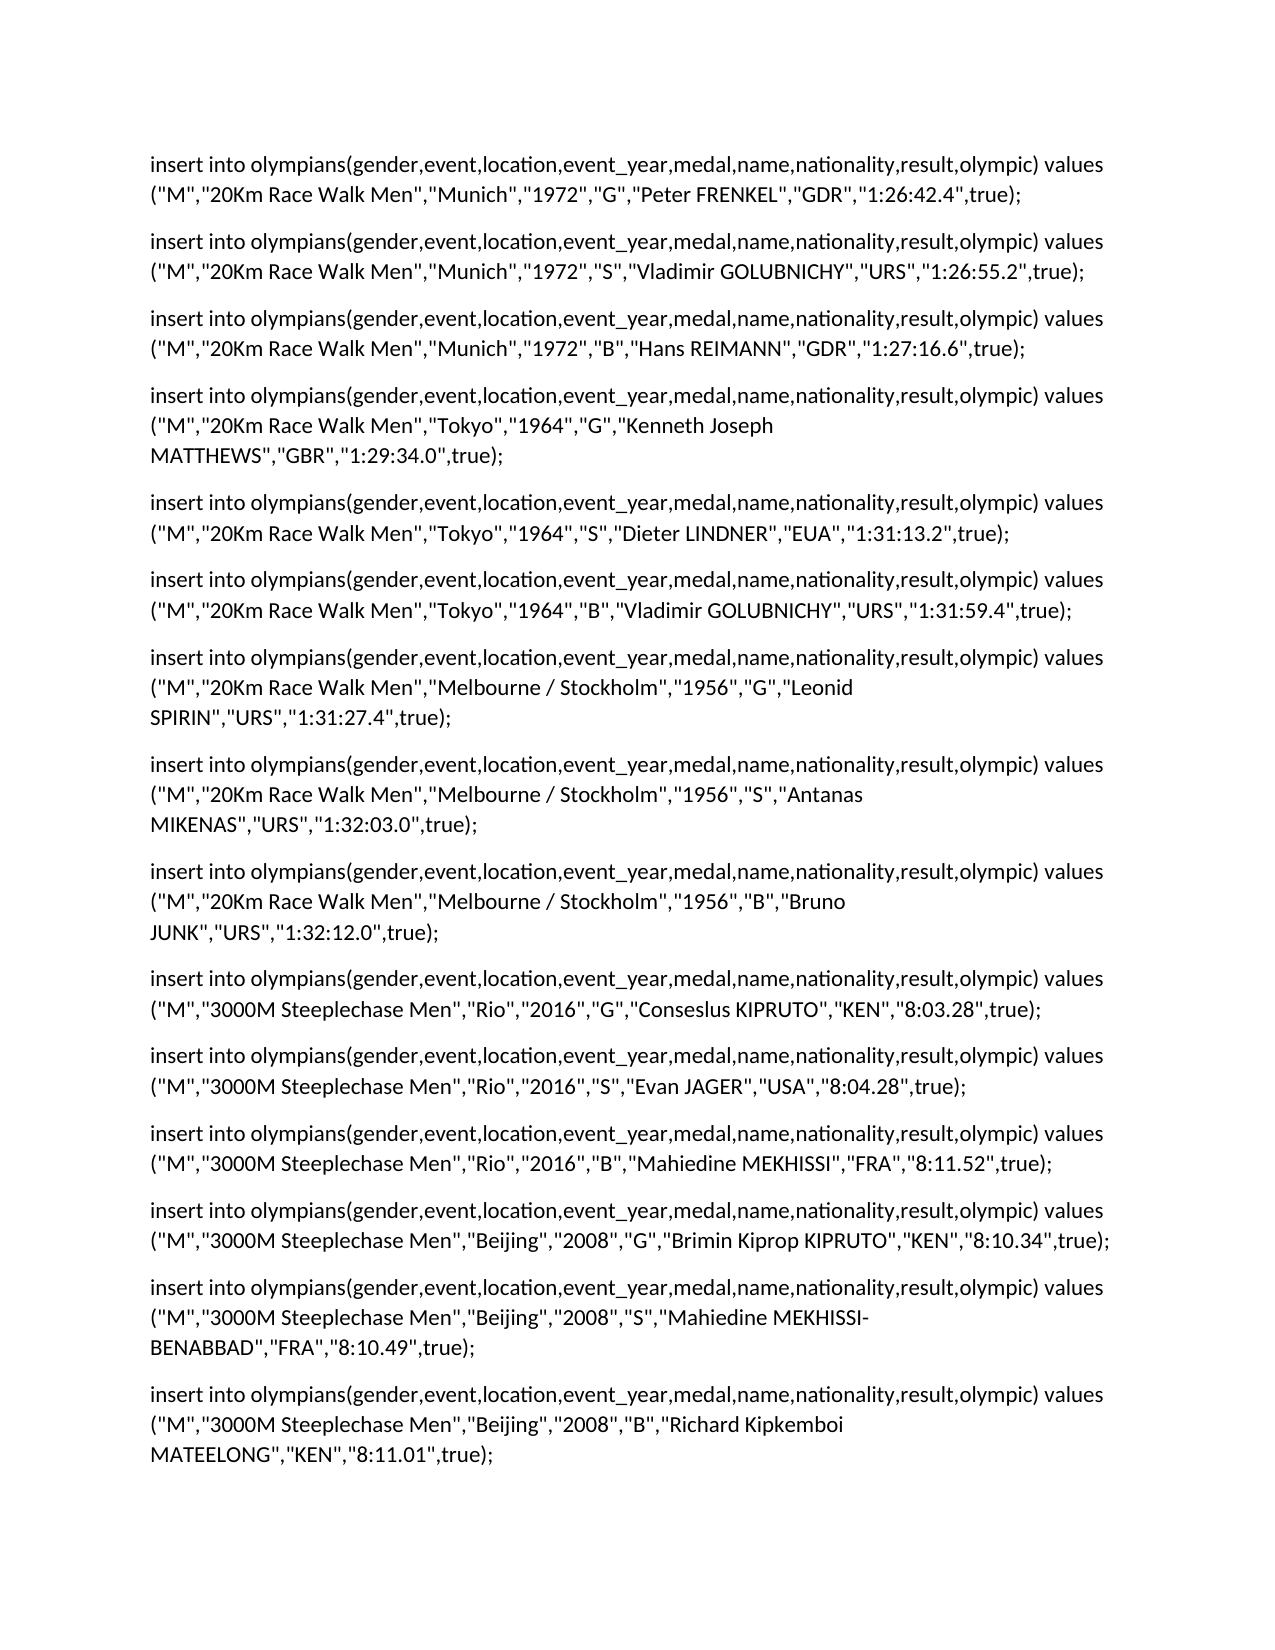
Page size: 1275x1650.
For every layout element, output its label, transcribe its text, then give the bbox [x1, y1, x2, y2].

text insert into olympians(gender,event,location,event_year,medal,name,nationality,result,olympic) values ("M","3000M Steeplechase Men","Rio","2016","B","Mahiedine MEKHISSI","FRA","8:11.52",true); [150, 1119, 1125, 1177]
text insert into olympians(gender,event,location,event_year,medal,name,nationality,result,olympic) values ("M","20Km Race Walk Men","Tokyo","1964","G","Kenneth Joseph MATTHEWS","GBR","1:29:34.0",true); [150, 381, 1125, 470]
text insert into olympians(gender,event,location,event_year,medal,name,nationality,result,olympic) values ("M","20Km Race Walk Men","Melbourne / Stockholm","1956","S","Antanas MIKENAS","URS","1:32:03.0",true); [150, 750, 1125, 838]
text insert into olympians(gender,event,location,event_year,medal,name,nationality,result,olympic) values ("M","20Km Race Walk Men","Munich","1972","G","Peter FRENKEL","GDR","1:26:42.4",true); [150, 150, 1125, 208]
text insert into olympians(gender,event,location,event_year,medal,name,nationality,result,olympic) values ("M","20Km Race Walk Men","Tokyo","1964","S","Dieter LINDNER","EUA","1:31:13.2",true); [150, 488, 1125, 547]
text insert into olympians(gender,event,location,event_year,medal,name,nationality,result,olympic) values ("M","20Km Race Walk Men","Melbourne / Stockholm","1956","G","Leonid SPIRIN","URS","1:31:27.4",true); [150, 643, 1125, 731]
text insert into olympians(gender,event,location,event_year,medal,name,nationality,result,olympic) values ("M","20Km Race Walk Men","Munich","1972","S","Vladimir GOLUBNICHY","URS","1:26:55.2",true); [150, 227, 1125, 285]
text insert into olympians(gender,event,location,event_year,medal,name,nationality,result,olympic) values ("M","3000M Steeplechase Men","Rio","2016","S","Evan JAGER","USA","8:04.28",true); [150, 1042, 1125, 1100]
text insert into olympians(gender,event,location,event_year,medal,name,nationality,result,olympic) values ("M","20Km Race Walk Men","Tokyo","1964","B","Vladimir GOLUBNICHY","URS","1:31:59.4",true); [150, 566, 1125, 624]
text insert into olympians(gender,event,location,event_year,medal,name,nationality,result,olympic) values ("M","20Km Race Walk Men","Melbourne / Stockholm","1956","B","Bruno JUNK","URS","1:32:12.0",true); [150, 857, 1125, 946]
text insert into olympians(gender,event,location,event_year,medal,name,nationality,result,olympic) values ("M","3000M Steeplechase Men","Beijing","2008","B","Richard Kipkemboi MATEELONG","KEN","8:11.01",true); [150, 1380, 1125, 1469]
text insert into olympians(gender,event,location,event_year,medal,name,nationality,result,olympic) values ("M","3000M Steeplechase Men","Rio","2016","G","Conseslus KIPRUTO","KEN","8:03.28",true); [150, 964, 1125, 1023]
text insert into olympians(gender,event,location,event_year,medal,name,nationality,result,olympic) values ("M","3000M Steeplechase Men","Beijing","2008","S","Mahiedine MEKHISSI-BENABBAD","FRA","8:10.49",true); [150, 1273, 1125, 1361]
text insert into olympians(gender,event,location,event_year,medal,name,nationality,result,olympic) values ("M","3000M Steeplechase Men","Beijing","2008","G","Brimin Kiprop KIPRUTO","KEN","8:10.34",true); [150, 1196, 1125, 1254]
text insert into olympians(gender,event,location,event_year,medal,name,nationality,result,olympic) values ("M","20Km Race Walk Men","Munich","1972","B","Hans REIMANN","GDR","1:27:16.6",true); [150, 304, 1125, 362]
